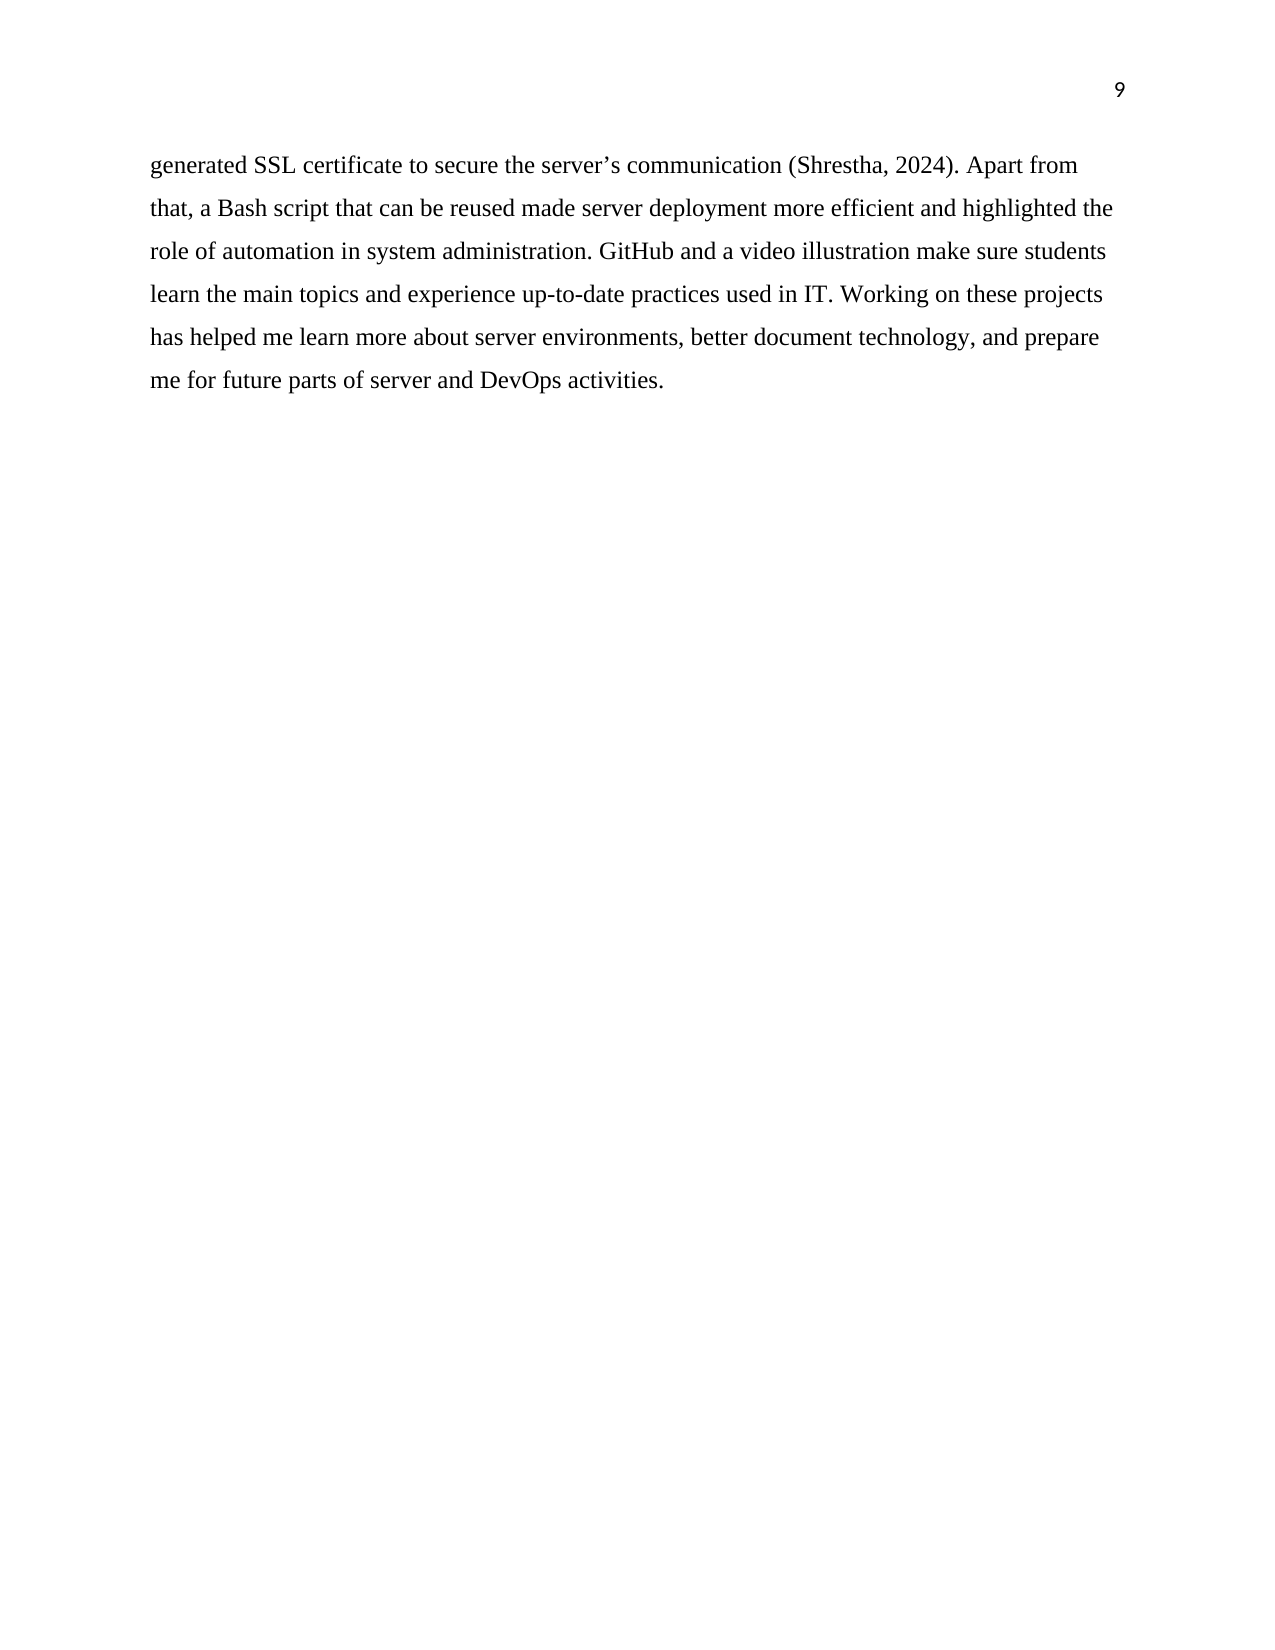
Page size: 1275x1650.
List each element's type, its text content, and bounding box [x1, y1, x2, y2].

text In short, this project gave me the chance to learn how to build, organize, and secure a server through the use of Infrastructure as a Service (IaaS). Thanks to DigitalOcean and Linux, I installed a working Apache web server, carried out my own DNS setup, and used a self-generated SSL certificate to secure the server’s communication (Shrestha, 2024). Apart from that, a Bash script that can be reused made server deployment more efficient and highlighted the role of automation in system administration. GitHub and a video illustration make sure students learn the main topics and experience up-to-date practices used in IT. Working on these projects has helped me learn more about server environments, better document technology, and prepare me for future parts of server and DevOps activities. [150, 150, 1125, 524]
